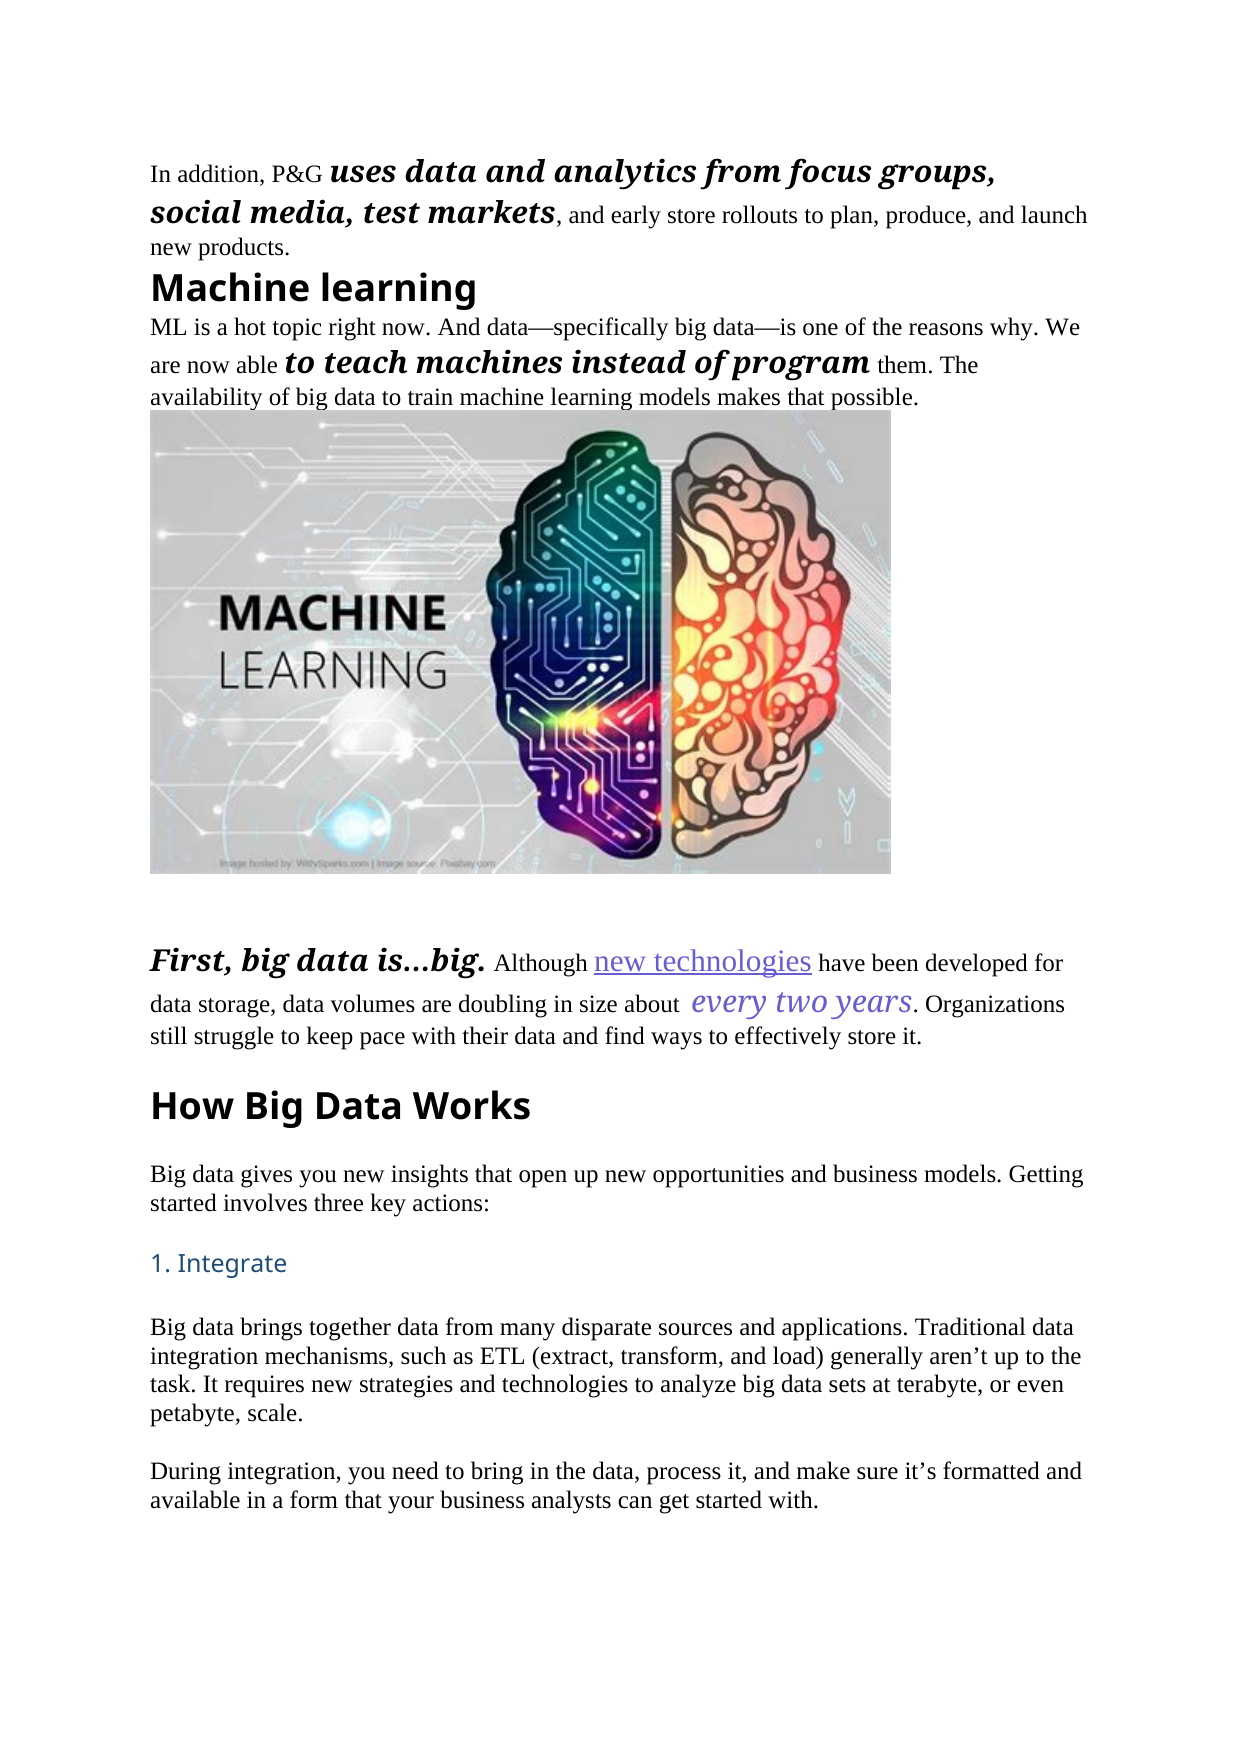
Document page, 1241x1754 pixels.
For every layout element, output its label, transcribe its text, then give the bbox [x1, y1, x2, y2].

text In addition, P&G uses data and analytics from focus groups, social media, test markets, and early store rollouts to plan, produce, and launch new products. [150, 150, 1090, 261]
subtitle Machine learning [150, 261, 1090, 312]
text ML is a hot topic right now. And data—specifically big data—is one of the reasons why. We are now able to teach machines instead of program them. The availability of big data to train machine learning models makes that possible. [150, 312, 1090, 411]
text Big data brings together data from many disparate sources and applications. Traditional data integration mechanisms, such as ETL (extract, transform, and load) generally aren’t up to the task. It requires new strategies and technologies to analyze big data sets at terabyte, or even petabyte, scale. [150, 1312, 1090, 1427]
text Big data gives you new insights that open up new opportunities and business models. Getting started involves three key actions: [150, 1159, 1090, 1217]
subtitle How Big Data Works [150, 1079, 1090, 1130]
subtitle 1. Integrate [150, 1246, 1090, 1280]
picture [150, 410, 891, 874]
text First, big data is…big. Although new technologies have been developed for data storage, data volumes are doubling in size about every two years. Organizations still struggle to keep pace with their data and find ways to effectively store it. [150, 939, 1090, 1050]
text During integration, you need to bring in the data, process it, and make sure it’s formatted and available in a form that your business analysts can get started with. [150, 1456, 1090, 1514]
